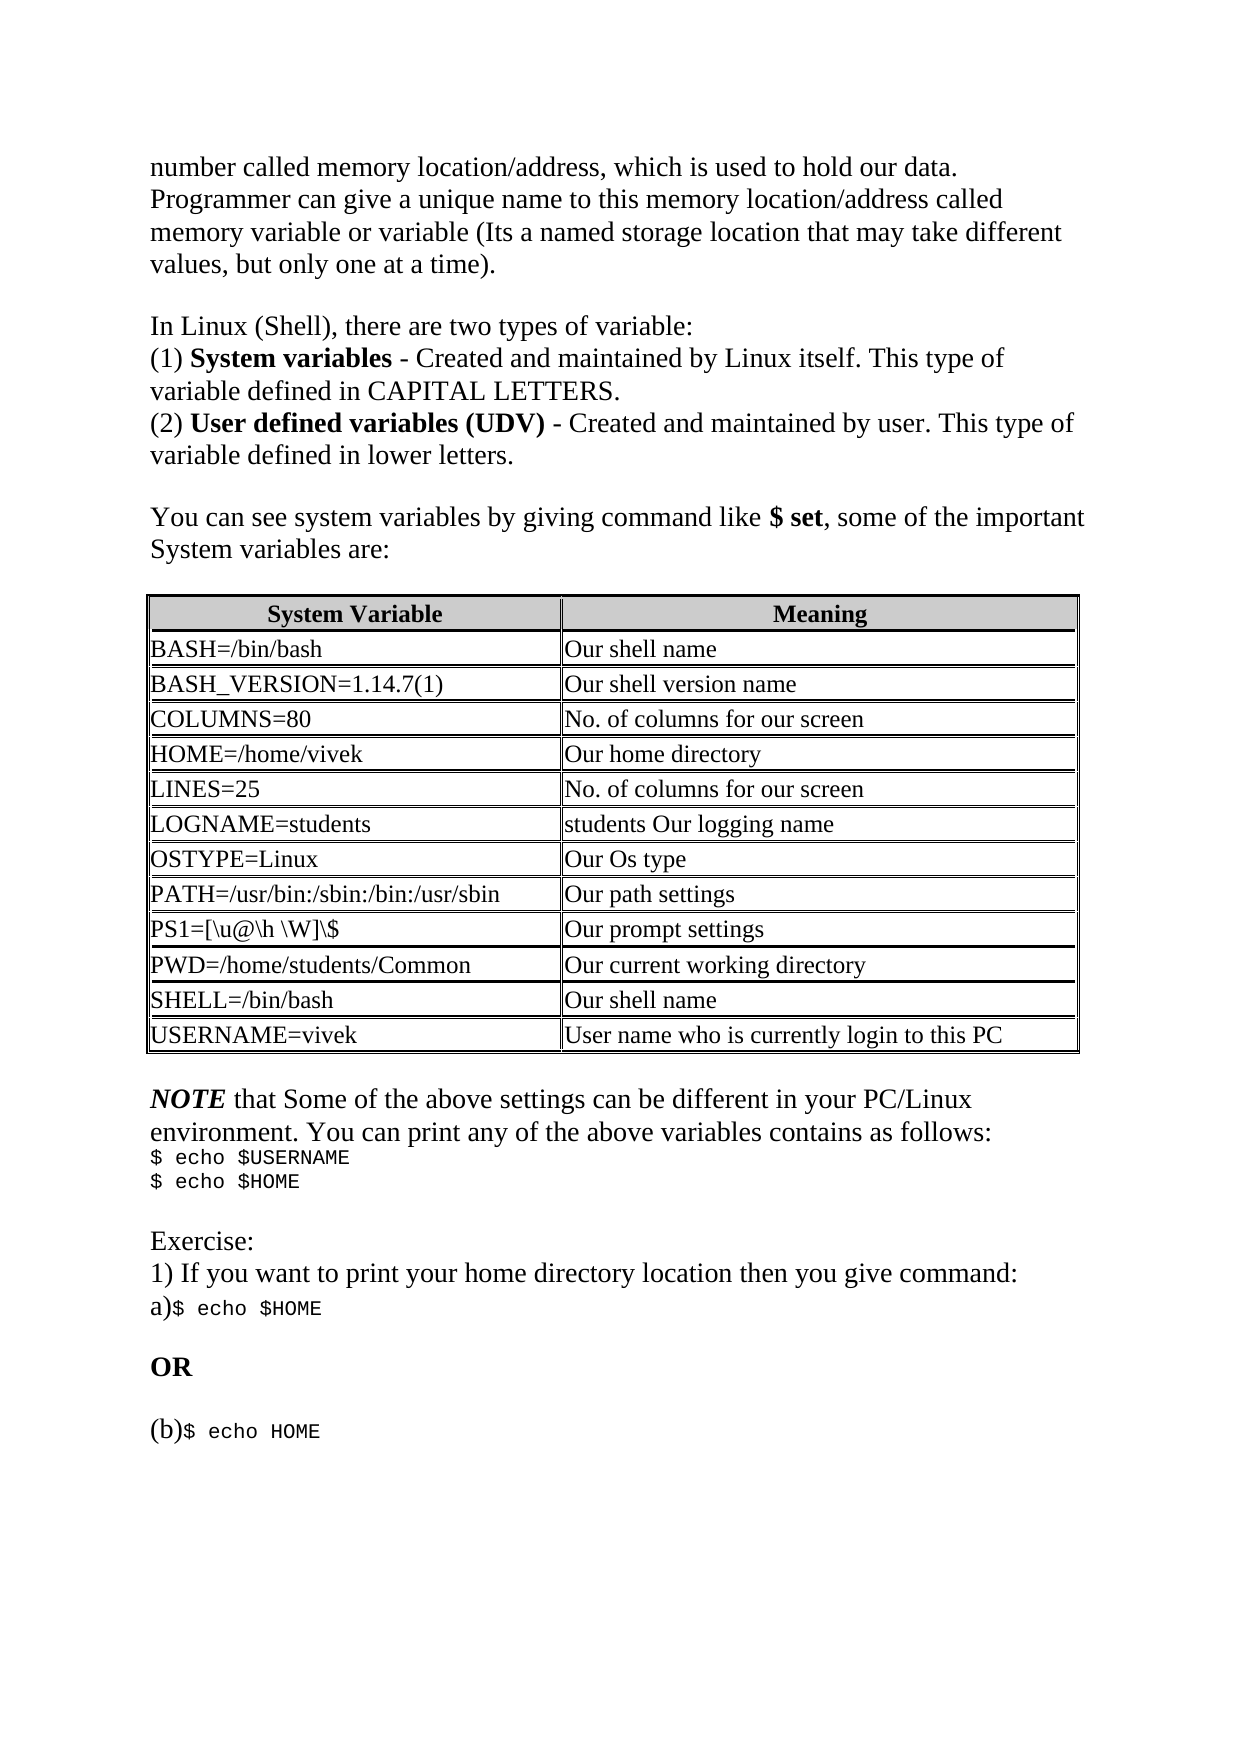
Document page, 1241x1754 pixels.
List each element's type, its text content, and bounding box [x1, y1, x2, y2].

table_cell BASH_VERSION=1.14.7(1) [150, 664, 560, 699]
text In Linux (Shell), there are two types of variable: (1) System variables - Created and maintained by Linux itself. This type of variable defined in CAPITAL LETTERS. (2) User defined variables (UDV) - Created and maintained by user. This type of variable defined in lower letters. [150, 309, 1090, 471]
table_header System Variable [150, 597, 562, 629]
table_cell Our Os type [563, 840, 1077, 875]
table_header Meaning [562, 597, 1077, 629]
table_cell PATH=/usr/bin:/sbin:/bin:/usr/sbin [148, 875, 562, 910]
table_cell Our home directory [563, 734, 1077, 769]
table_cell No. of columns for our screen [563, 699, 1077, 734]
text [150, 150, 1090, 279]
table_cell SHELL=/bin/bash [150, 980, 560, 1015]
table_cell No. of columns for our screen [563, 769, 1077, 804]
table_cell COLUMNS=80 [150, 699, 560, 734]
text (b)$ echo HOME [150, 1412, 1090, 1444]
table_cell BASH=/bin/bash [150, 629, 560, 664]
table_cell PS1=[\u@\h \W]\$ [148, 910, 562, 945]
table_cell Our path settings [562, 875, 1078, 910]
table_cell LINES=25 [150, 769, 560, 804]
table_cell PWD=/home/students/Common [150, 945, 560, 980]
table_cell User name who is currently login to this PC [562, 1015, 1077, 1050]
text You can see system variables by giving command like $ set, some of the important System variables are: [150, 500, 1090, 565]
table_cell Our current working directory [563, 945, 1077, 980]
text Exercise: 1) If you want to print your home directory location then you give command: a)$ echo $HOME [150, 1224, 1090, 1321]
table_cell students Our logging name [563, 805, 1077, 839]
table_cell USERNAME=vivek [150, 1015, 562, 1050]
table_cell Our prompt settings [562, 910, 1078, 945]
table_cell Our shell name [563, 980, 1077, 1015]
text NOTE that Some of the above settings can be different in your PC/Linux environment. You can print any of the above variables contains as follows: $ echo $USERNAME $ echo $HOME [150, 1083, 1090, 1195]
text OR [150, 1350, 1090, 1383]
table_cell LOGNAME=students [150, 805, 560, 839]
table_cell Our shell name [563, 629, 1077, 664]
table_cell OSTYPE=Linux [150, 840, 560, 875]
table_cell Our shell version name [563, 664, 1077, 699]
table_cell HOME=/home/vivek [150, 734, 560, 769]
